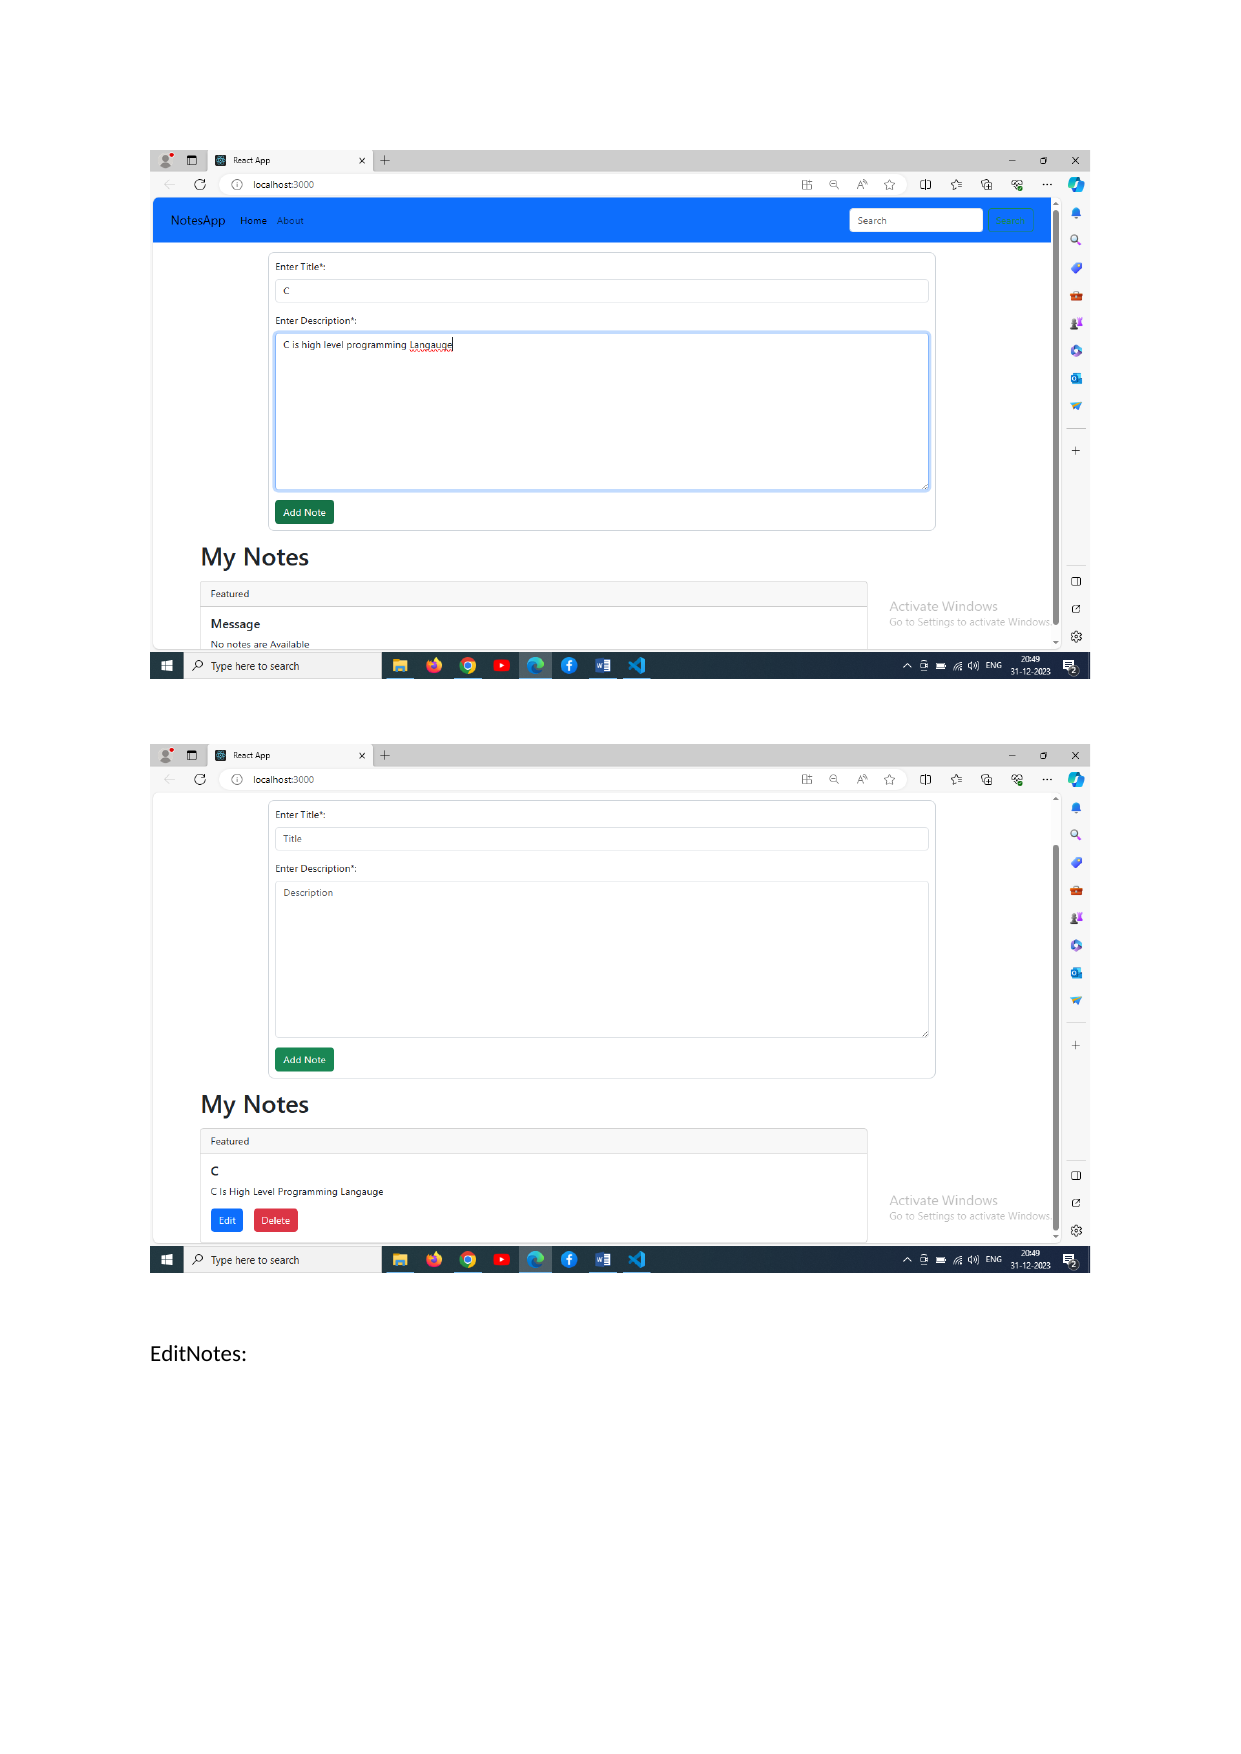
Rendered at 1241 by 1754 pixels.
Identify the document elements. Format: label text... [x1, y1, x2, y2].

picture [150, 744, 1091, 1273]
picture [150, 150, 1091, 679]
text EditNotes: [150, 1339, 1090, 1367]
